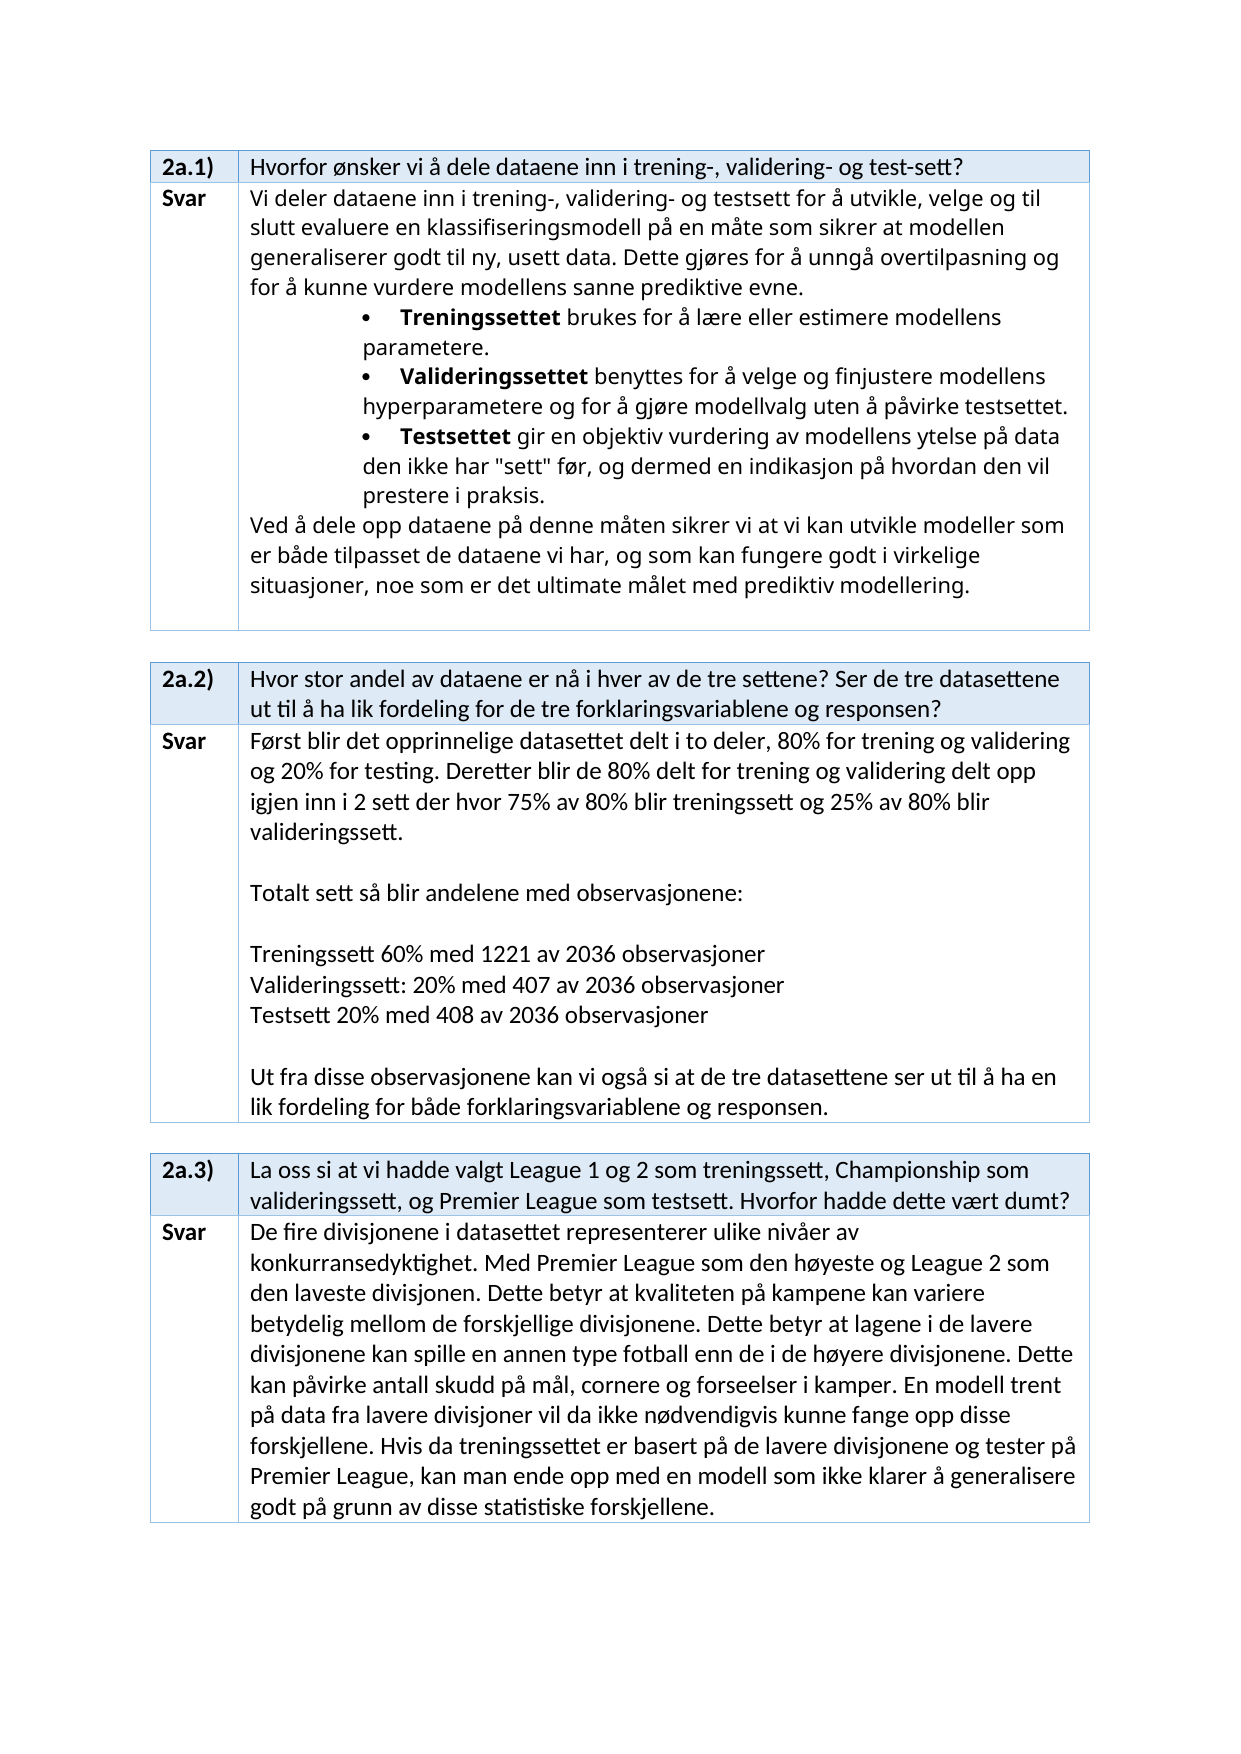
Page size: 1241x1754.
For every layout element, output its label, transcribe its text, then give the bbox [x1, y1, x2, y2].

table_header 2a.3) [151, 1154, 238, 1215]
table_header Hvor stor andel av dataene er nå i hver av de tre settene? Ser de tre datasettene ut til å ha lik fordeling for de tre forklaringsvariablene og responsen? [239, 663, 1089, 724]
table_header 2a.1) [151, 151, 238, 182]
table_cell Først blir det opprinnelige datasettet delt i to deler, 80% for trening og validering og 20% for testing. Deretter blir de 80% delt for trening og validering delt opp igjen inn i 2 sett der hvor 75% av 80% blir treningssett og 25% av 80% blir valideringssett. Totalt sett så blir andelene med observasjonene: Treningssett 60% med 1221 av 2036 observasjoner Valideringssett: 20% med 407 av 2036 observasjoner Testsett 20% med 408 av 2036 observasjoner Ut fra disse observasjonene kan vi også si at de tre datasettene ser ut til å ha en lik fordeling for både forklaringsvariablene og responsen. [239, 725, 1089, 1122]
table_header 2a.2) [151, 663, 238, 724]
table_cell Svar [151, 183, 238, 630]
table_header Hvorfor ønsker vi å dele dataene inn i trening-, validering- og test-sett? [239, 151, 1089, 182]
table_cell Vi deler dataene inn i trening-, validering- og testsett for å utvikle, velge og til slutt evaluere en klassifiseringsmodell på en måte som sikrer at modellen generaliserer godt til ny, usett data. Dette gjøres for å unngå overtilpasning og for å kunne vurdere modellens sanne prediktive evne. Treningssettet brukes for å lære eller estimere modellens parametere. Valideringssettet benyttes for å velge og finjustere modellens hyperparametere og for å gjøre modellvalg uten å påvirke testsettet. Testsettet gir en objektiv vurdering av modellens ytelse på data den ikke har "sett" før, og dermed en indikasjon på hvordan den vil prestere i praksis. Ved å dele opp dataene på denne måten sikrer vi at vi kan utvikle modeller som er både tilpasset de dataene vi har, og som kan fungere godt i virkelige situasjoner, noe som er det ultimate målet med prediktiv modellering. [239, 183, 1089, 630]
table_header La oss si at vi hadde valgt League 1 og 2 som treningssett, Championship som valideringssett, og Premier League som testsett. Hvorfor hadde dette vært dumt? [239, 1154, 1089, 1215]
table_cell Svar [151, 1216, 238, 1522]
table_cell De fire divisjonene i datasettet representerer ulike nivåer av konkurransedyktighet. Med Premier League som den høyeste og League 2 som den laveste divisjonen. Dette betyr at kvaliteten på kampene kan variere betydelig mellom de forskjellige divisjonene. Dette betyr at lagene i de lavere divisjonene kan spille en annen type fotball enn de i de høyere divisjonene. Dette kan påvirke antall skudd på mål, cornere og forseelser i kamper. En modell trent på data fra lavere divisjoner vil da ikke nødvendigvis kunne fange opp disse forskjellene. Hvis da treningssettet er basert på de lavere divisjonene og tester på Premier League, kan man ende opp med en modell som ikke klarer å generalisere godt på grunn av disse statistiske forskjellene. [239, 1216, 1089, 1522]
table_cell Svar [151, 725, 238, 1122]
